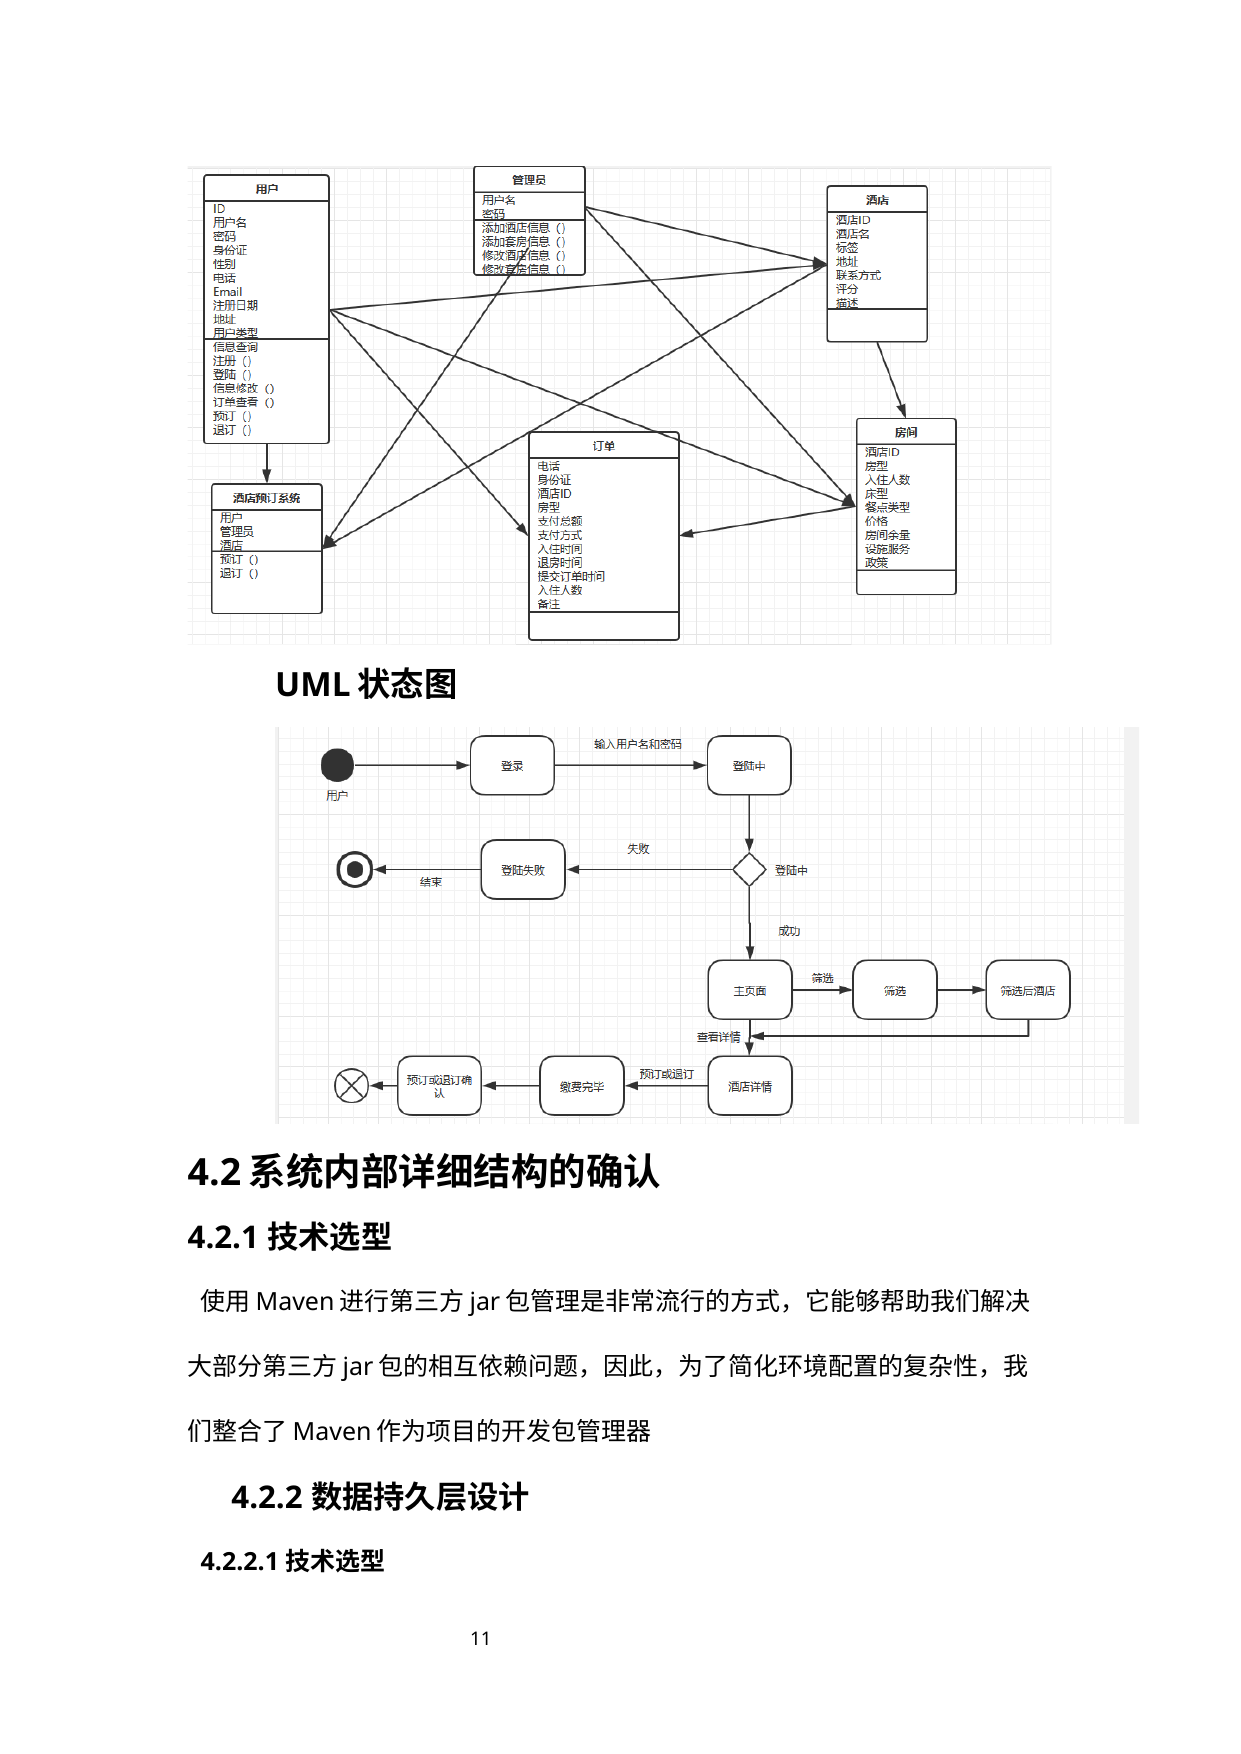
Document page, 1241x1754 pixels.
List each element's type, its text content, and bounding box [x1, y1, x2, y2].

text UML状态图 [231, 649, 1053, 714]
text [187, 1202, 1053, 1592]
picture [187, 166, 1052, 645]
picture [275, 727, 1140, 1124]
text 4.2系统内部详细结构的确认 [187, 1137, 1053, 1202]
